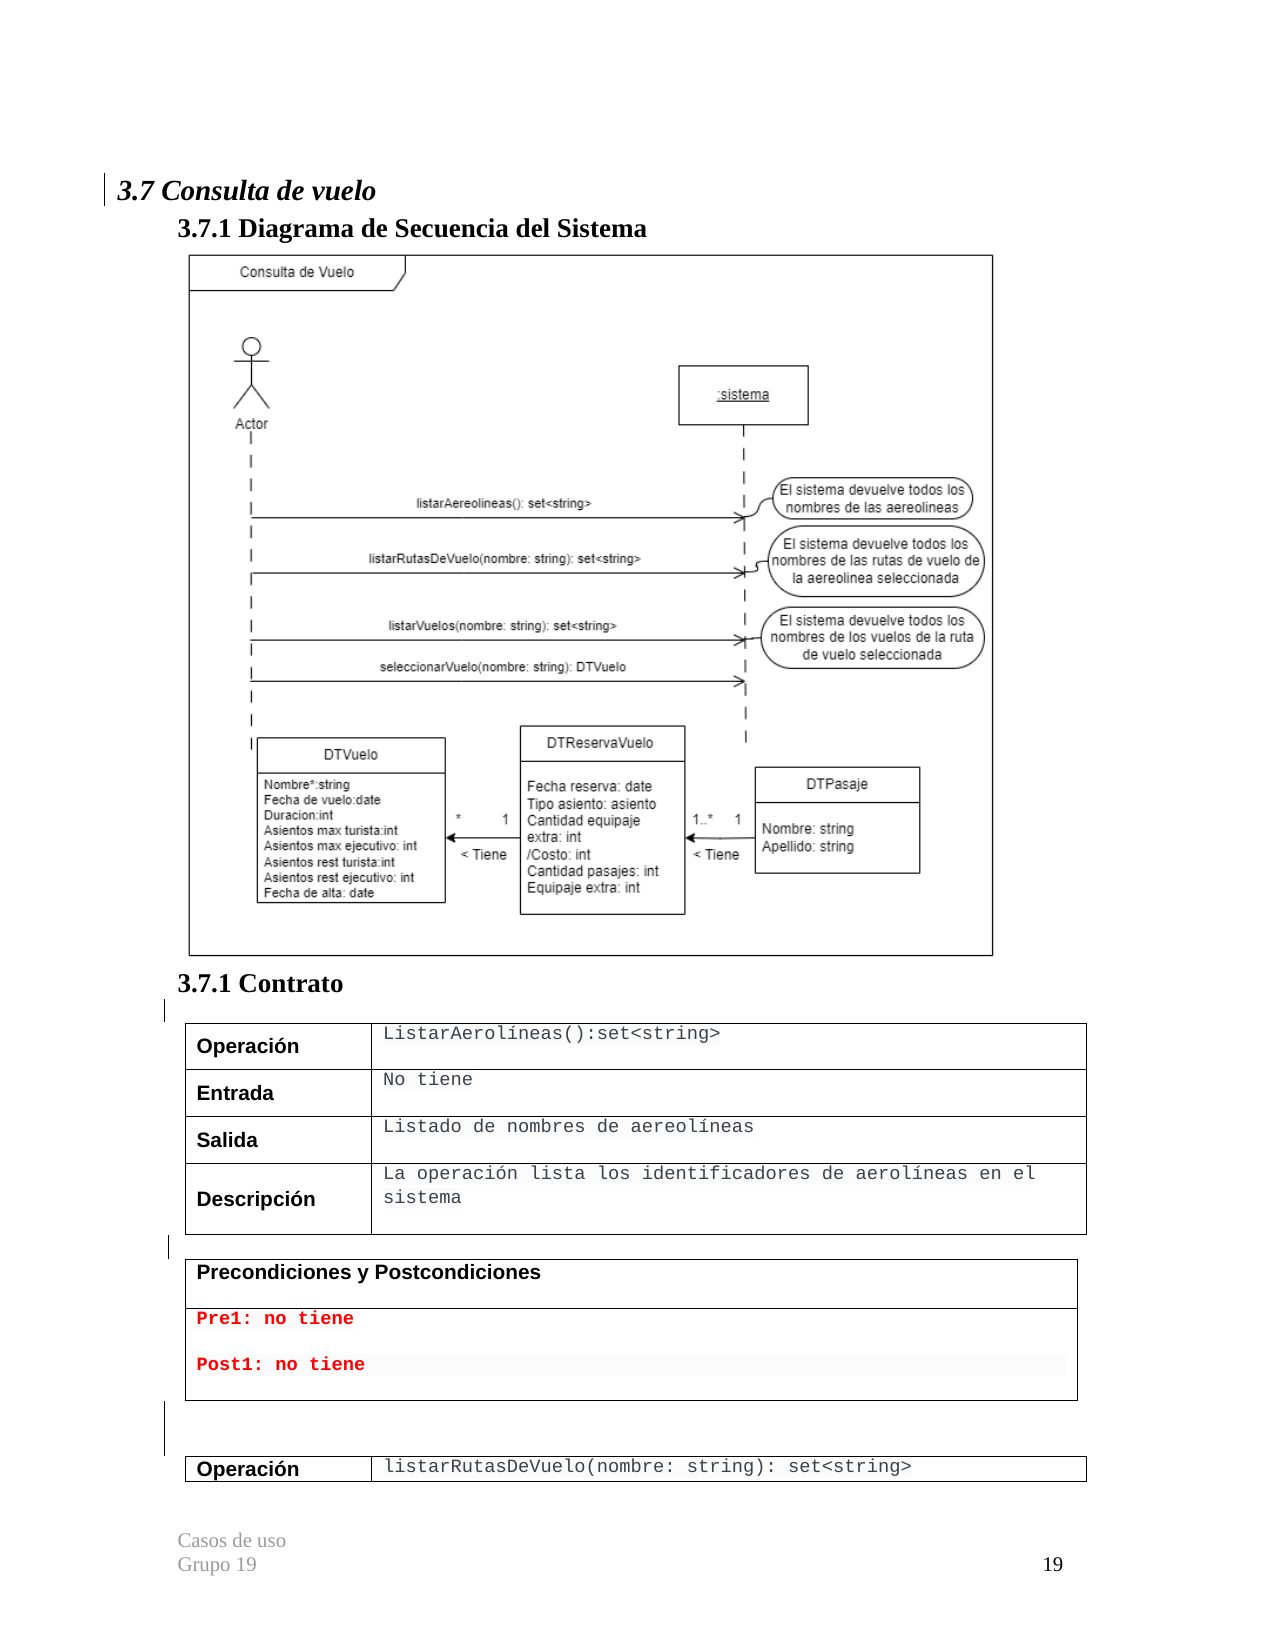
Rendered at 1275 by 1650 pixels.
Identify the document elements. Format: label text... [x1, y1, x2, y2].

table_cell Salida [186, 1117, 371, 1162]
table_header Operación [186, 1457, 371, 1481]
table_cell Listado de nombres de aereolíneas [372, 1117, 1086, 1162]
subtitle 3.7 Consulta de vuelo [105, 173, 1098, 206]
text 3.7.1 Contrato [177, 967, 1098, 998]
table_cell Entrada [186, 1070, 371, 1116]
table_header Precondiciones y Postcondiciones [186, 1260, 1077, 1308]
table_cell Pre1: no tiene Post1: no tiene [186, 1309, 1077, 1400]
picture [177, 243, 1005, 968]
text 3.7.1 Diagrama de Secuencia del Sistema [177, 212, 1098, 244]
table_cell Descripción [186, 1164, 371, 1233]
table_cell No tiene [372, 1070, 1086, 1116]
table_header Operación [186, 1024, 371, 1069]
table_header ListarAerolíneas():set<string> [372, 1024, 1086, 1069]
table_cell La operación lista los identificadores de aerolíneas en el sistema [372, 1164, 1086, 1233]
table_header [372, 1457, 1086, 1481]
